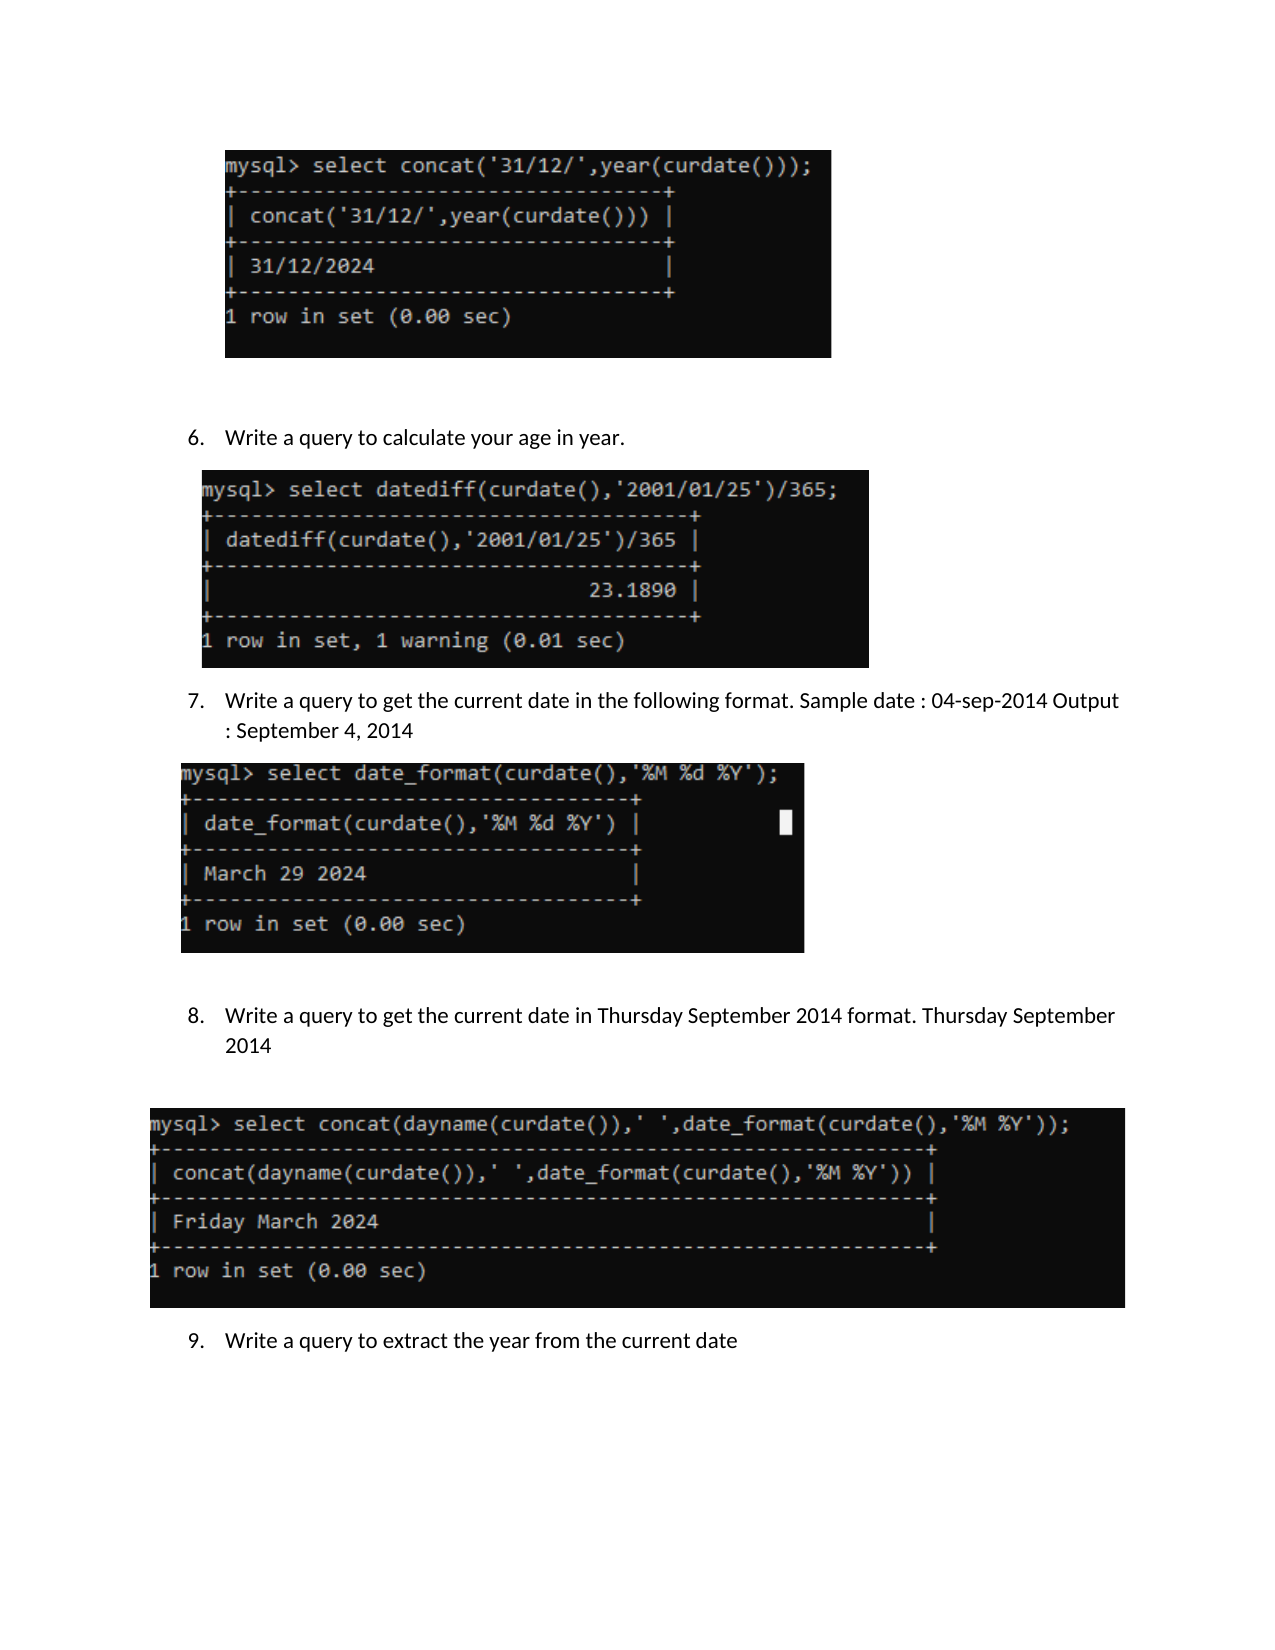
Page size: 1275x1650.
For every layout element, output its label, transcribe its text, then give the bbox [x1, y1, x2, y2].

list Write a query to extract the year from the current date [187, 1326, 1125, 1354]
picture [150, 1108, 1125, 1308]
list Write a query to get the current date in the following format. Sample date : 04-sep-2014 Output : September 4, 2014 [187, 686, 1125, 744]
list Write a query to calculate your age in year. [187, 423, 1125, 452]
picture [181, 763, 805, 953]
list Write a query to get the current date in Thursday September 2014 format. Thursday September 2014 [187, 1001, 1125, 1059]
picture [201, 470, 869, 668]
picture [225, 150, 832, 358]
